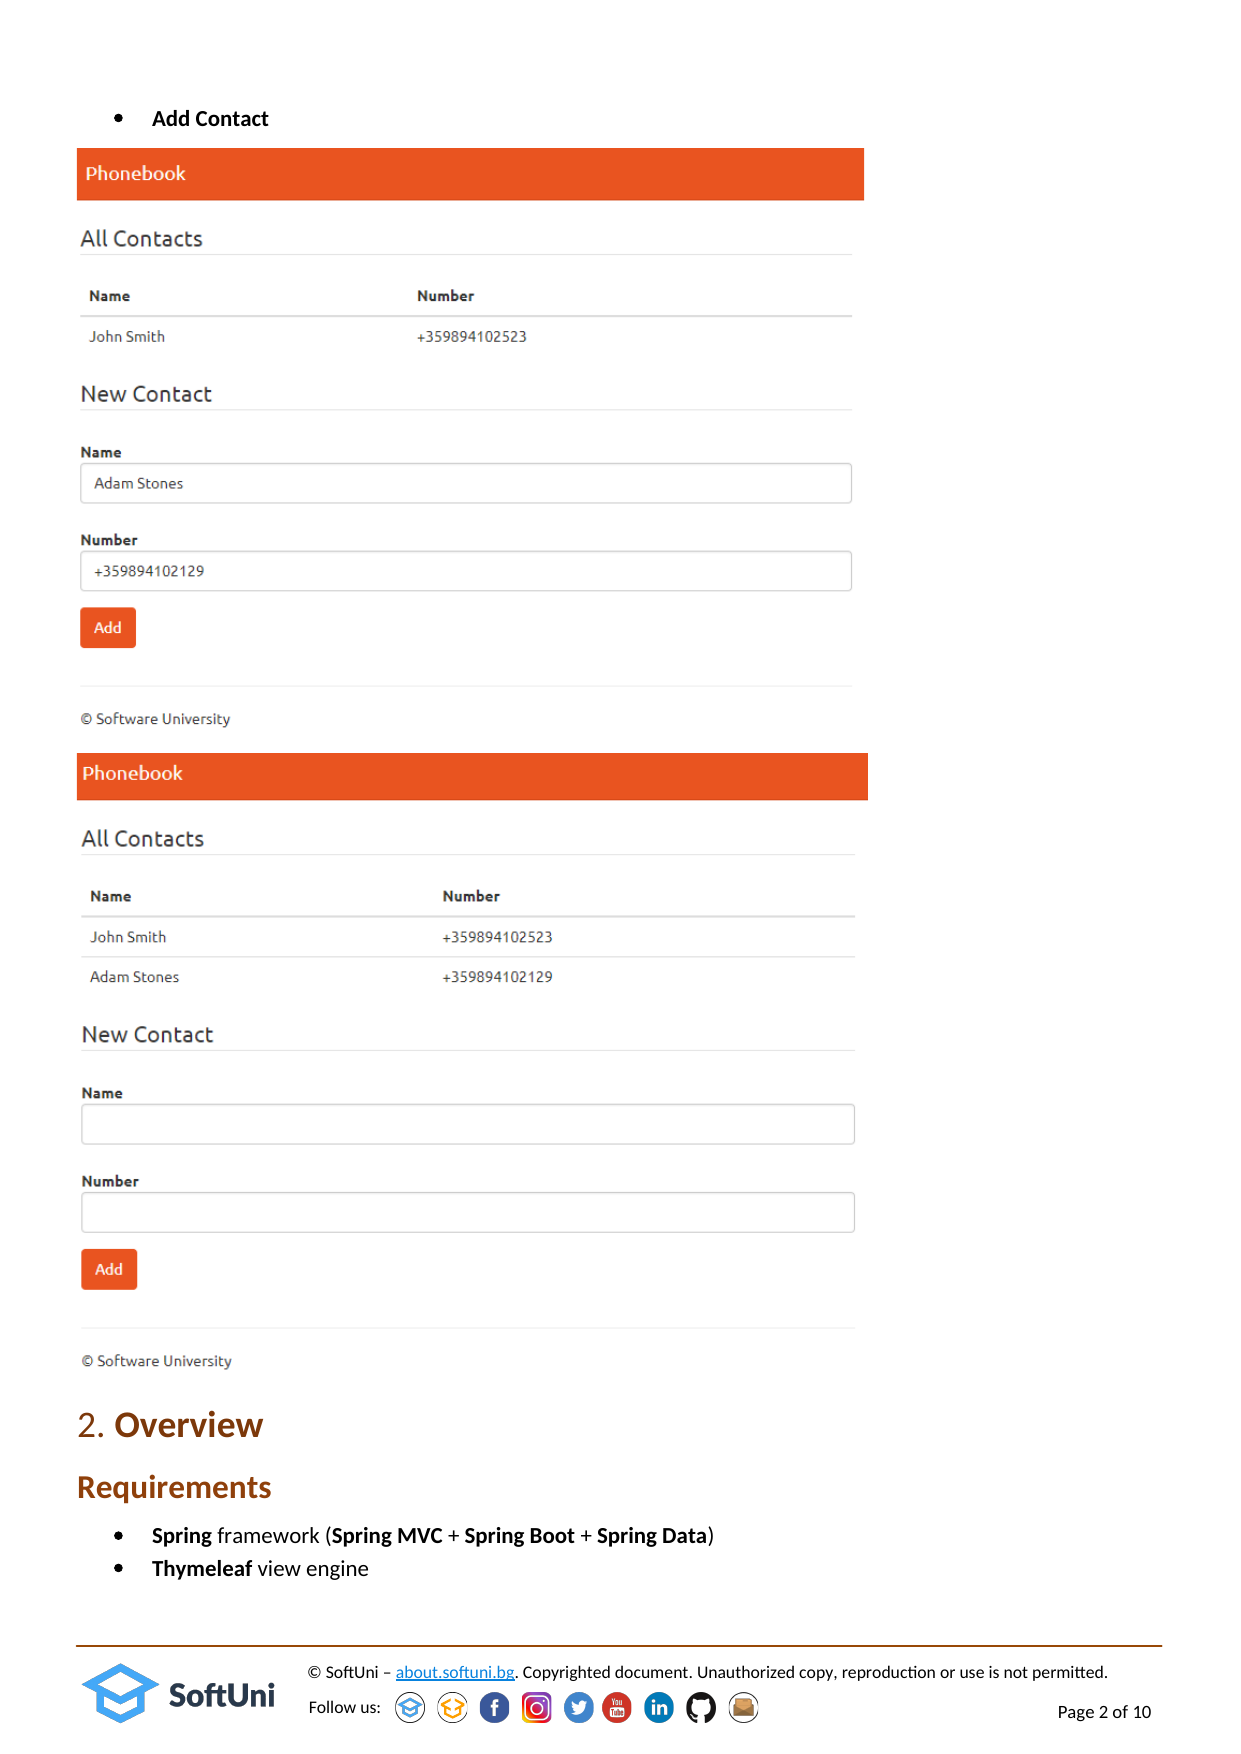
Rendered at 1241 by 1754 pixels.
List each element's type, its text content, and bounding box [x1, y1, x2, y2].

picture [644, 1714, 653, 1723]
subtitle Requirements [77, 1466, 1163, 1507]
picture [665, 1692, 674, 1701]
picture [564, 1692, 594, 1723]
picture [665, 1714, 674, 1723]
picture [728, 1692, 759, 1723]
picture [76, 753, 868, 1377]
picture [658, 1705, 667, 1714]
picture [522, 1692, 552, 1723]
list Spring framework (Spring MVC + Spring Boot + Spring Data) [114, 1521, 1163, 1549]
picture [479, 1692, 510, 1723]
picture [76, 148, 865, 737]
picture [395, 1692, 425, 1723]
picture [602, 1692, 632, 1723]
list Add Contact [114, 104, 1163, 132]
list Thymeleaf view engine [114, 1554, 1163, 1582]
picture [75, 1658, 281, 1729]
picture [644, 1692, 653, 1701]
subtitle Overview [77, 1401, 1163, 1447]
picture [686, 1692, 716, 1723]
picture [437, 1692, 468, 1723]
